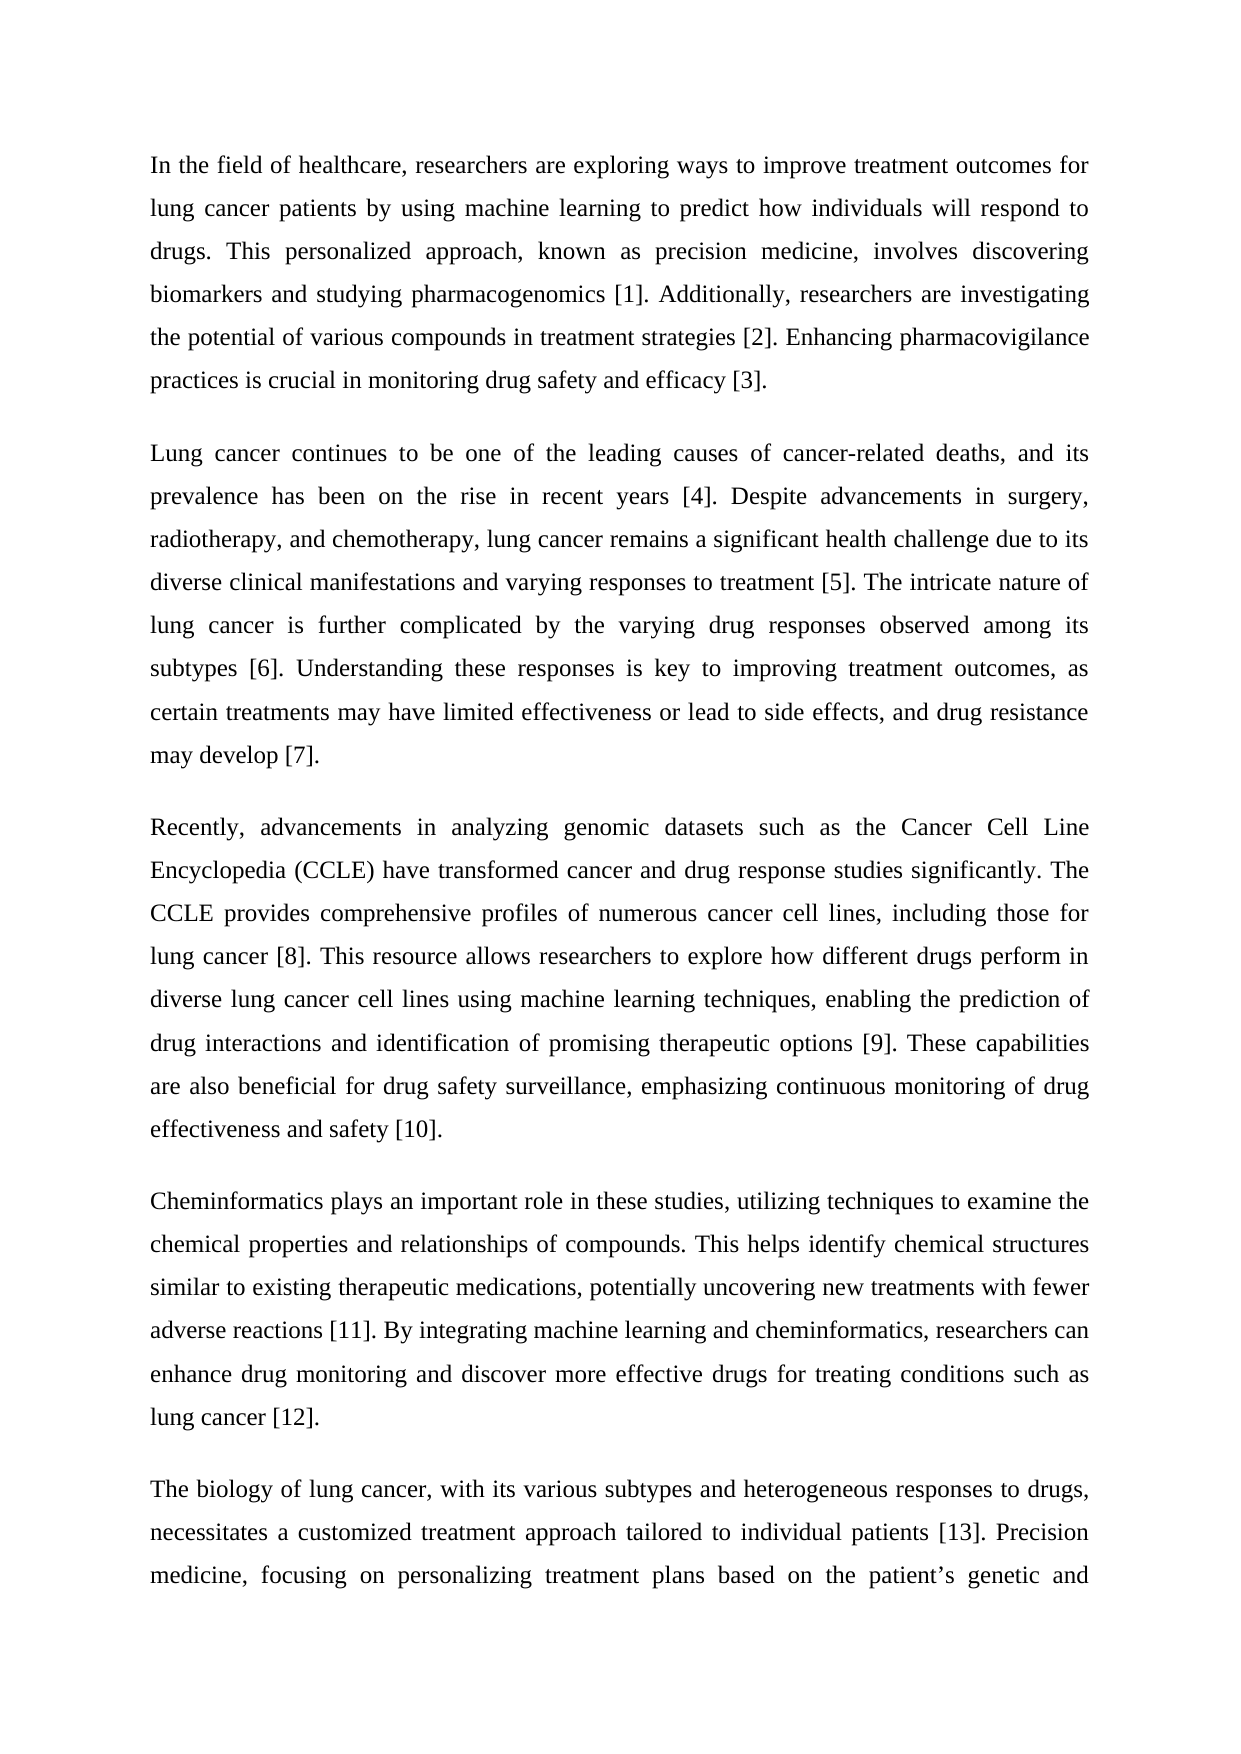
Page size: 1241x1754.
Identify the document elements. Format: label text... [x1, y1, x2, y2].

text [150, 1474, 1090, 1589]
text Cheminformatics plays an important role in these studies, utilizing techniques to examine the chemical properties and relationships of compounds. This helps identify chemical structures similar to existing therapeutic medications, potentially uncovering new treatments with fewer adverse reactions [11]. By integrating machine learning and cheminformatics, researchers can enhance drug monitoring and discover more effective drugs for treating conditions such as lung cancer [12]. [150, 1186, 1090, 1431]
text In the field of healthcare, researchers are exploring ways to improve treatment outcomes for lung cancer patients by using machine learning to predict how individuals will respond to drugs. This personalized approach, known as precision medicine, involves discovering biomarkers and studying pharmacogenomics [1]. Additionally, researchers are investigating the potential of various compounds in treatment strategies [2]. Enhancing pharmacovigilance practices is crucial in monitoring drug safety and efficacy [3]. [150, 150, 1090, 394]
text Recently, advancements in analyzing genomic datasets such as the Cancer Cell Line Encyclopedia (CCLE) have transformed cancer and drug response studies significantly. The CCLE provides comprehensive profiles of numerous cancer cell lines, including those for lung cancer [8]. This resource allows researchers to explore how different drugs perform in diverse lung cancer cell lines using machine learning techniques, enabling the prediction of drug interactions and identification of promising therapeutic options [9]. These capabilities are also beneficial for drug safety surveillance, emphasizing continuous monitoring of drug effectiveness and safety [10]. [150, 812, 1090, 1143]
text Lung cancer continues to be one of the leading causes of cancer-related deaths, and its prevalence has been on the rise in recent years [4]. Despite advancements in surgery, radiotherapy, and chemotherapy, lung cancer remains a significant health challenge due to its diverse clinical manifestations and varying responses to treatment [5]. The intricate nature of lung cancer is further complicated by the varying drug responses observed among its subtypes [6]. Understanding these responses is key to improving treatment outcomes, as certain treatments may have limited effectiveness or lead to side effects, and drug resistance may develop [7]. [150, 438, 1090, 768]
